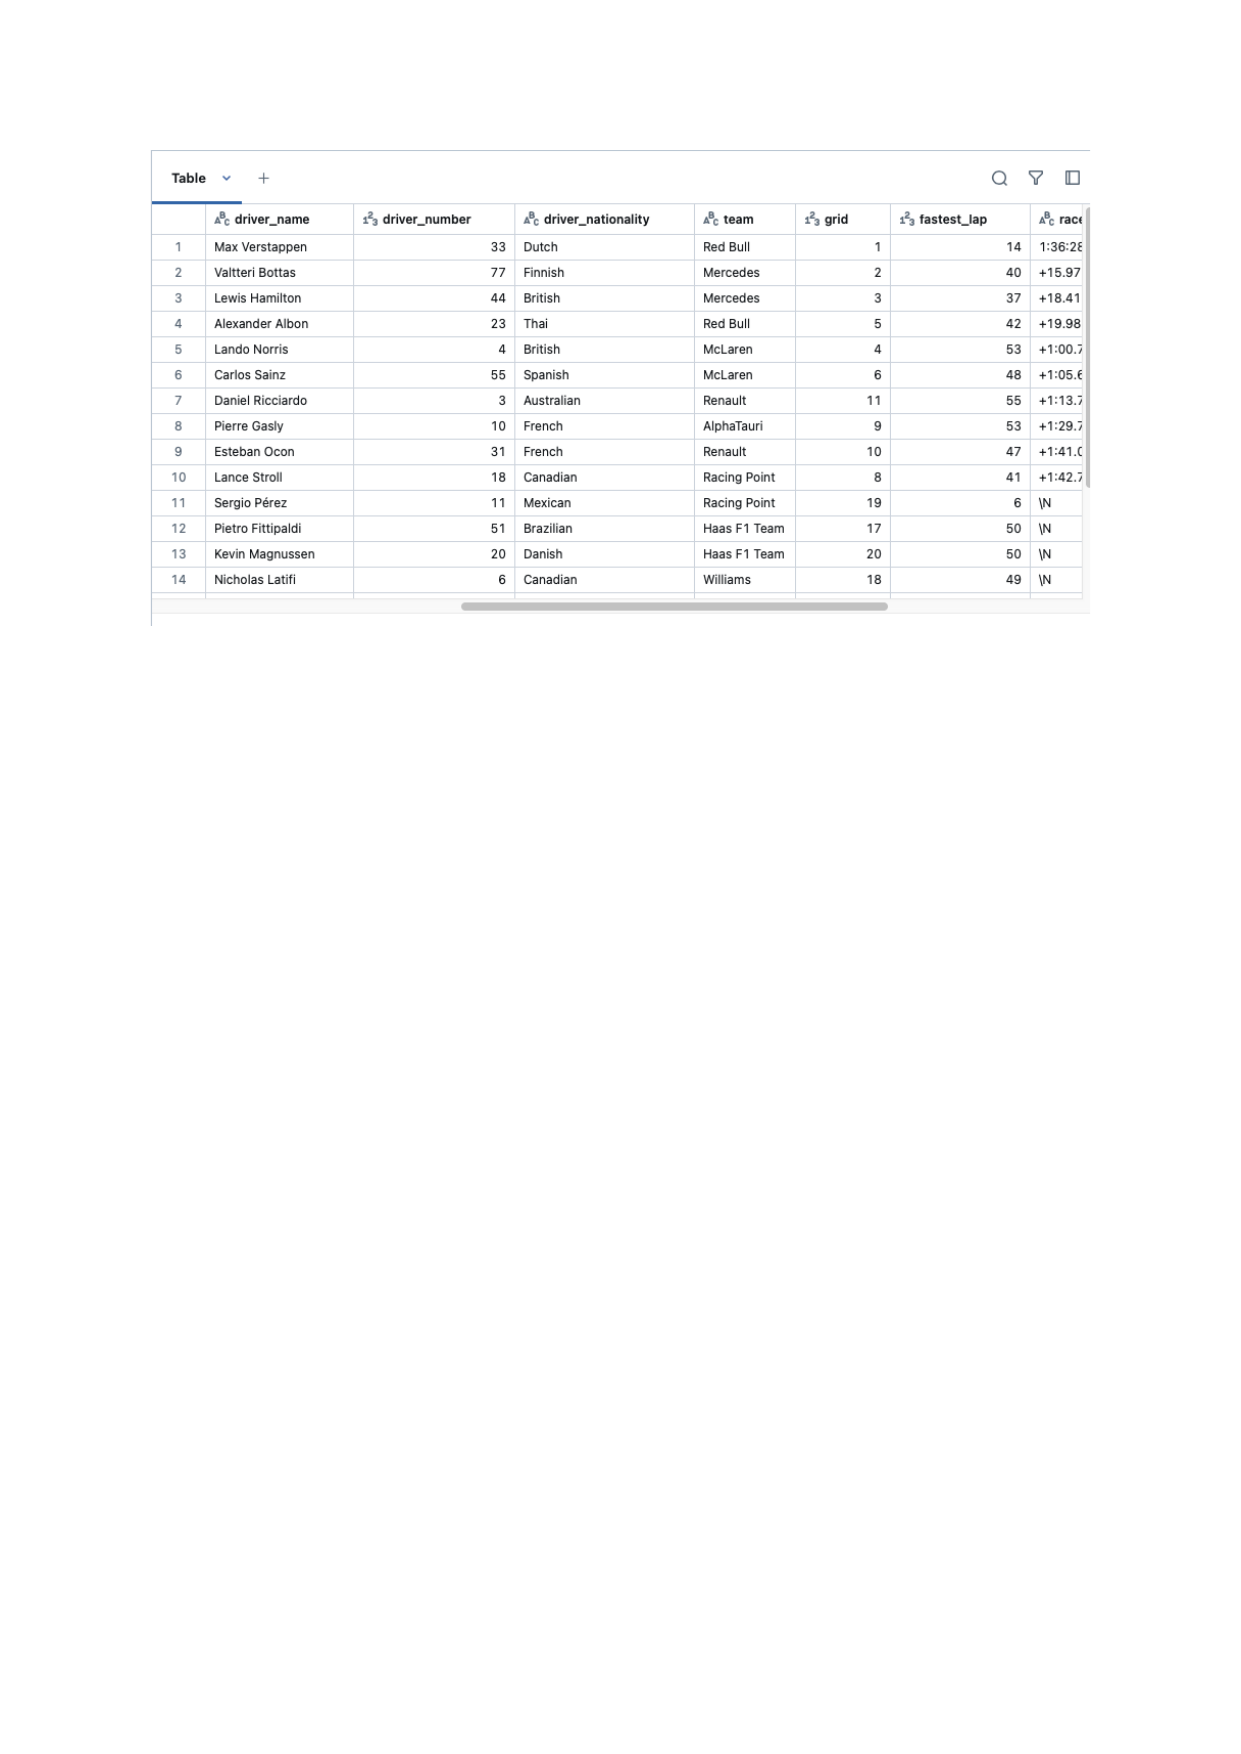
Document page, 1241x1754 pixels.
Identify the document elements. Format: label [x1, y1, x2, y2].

picture [150, 150, 1091, 626]
